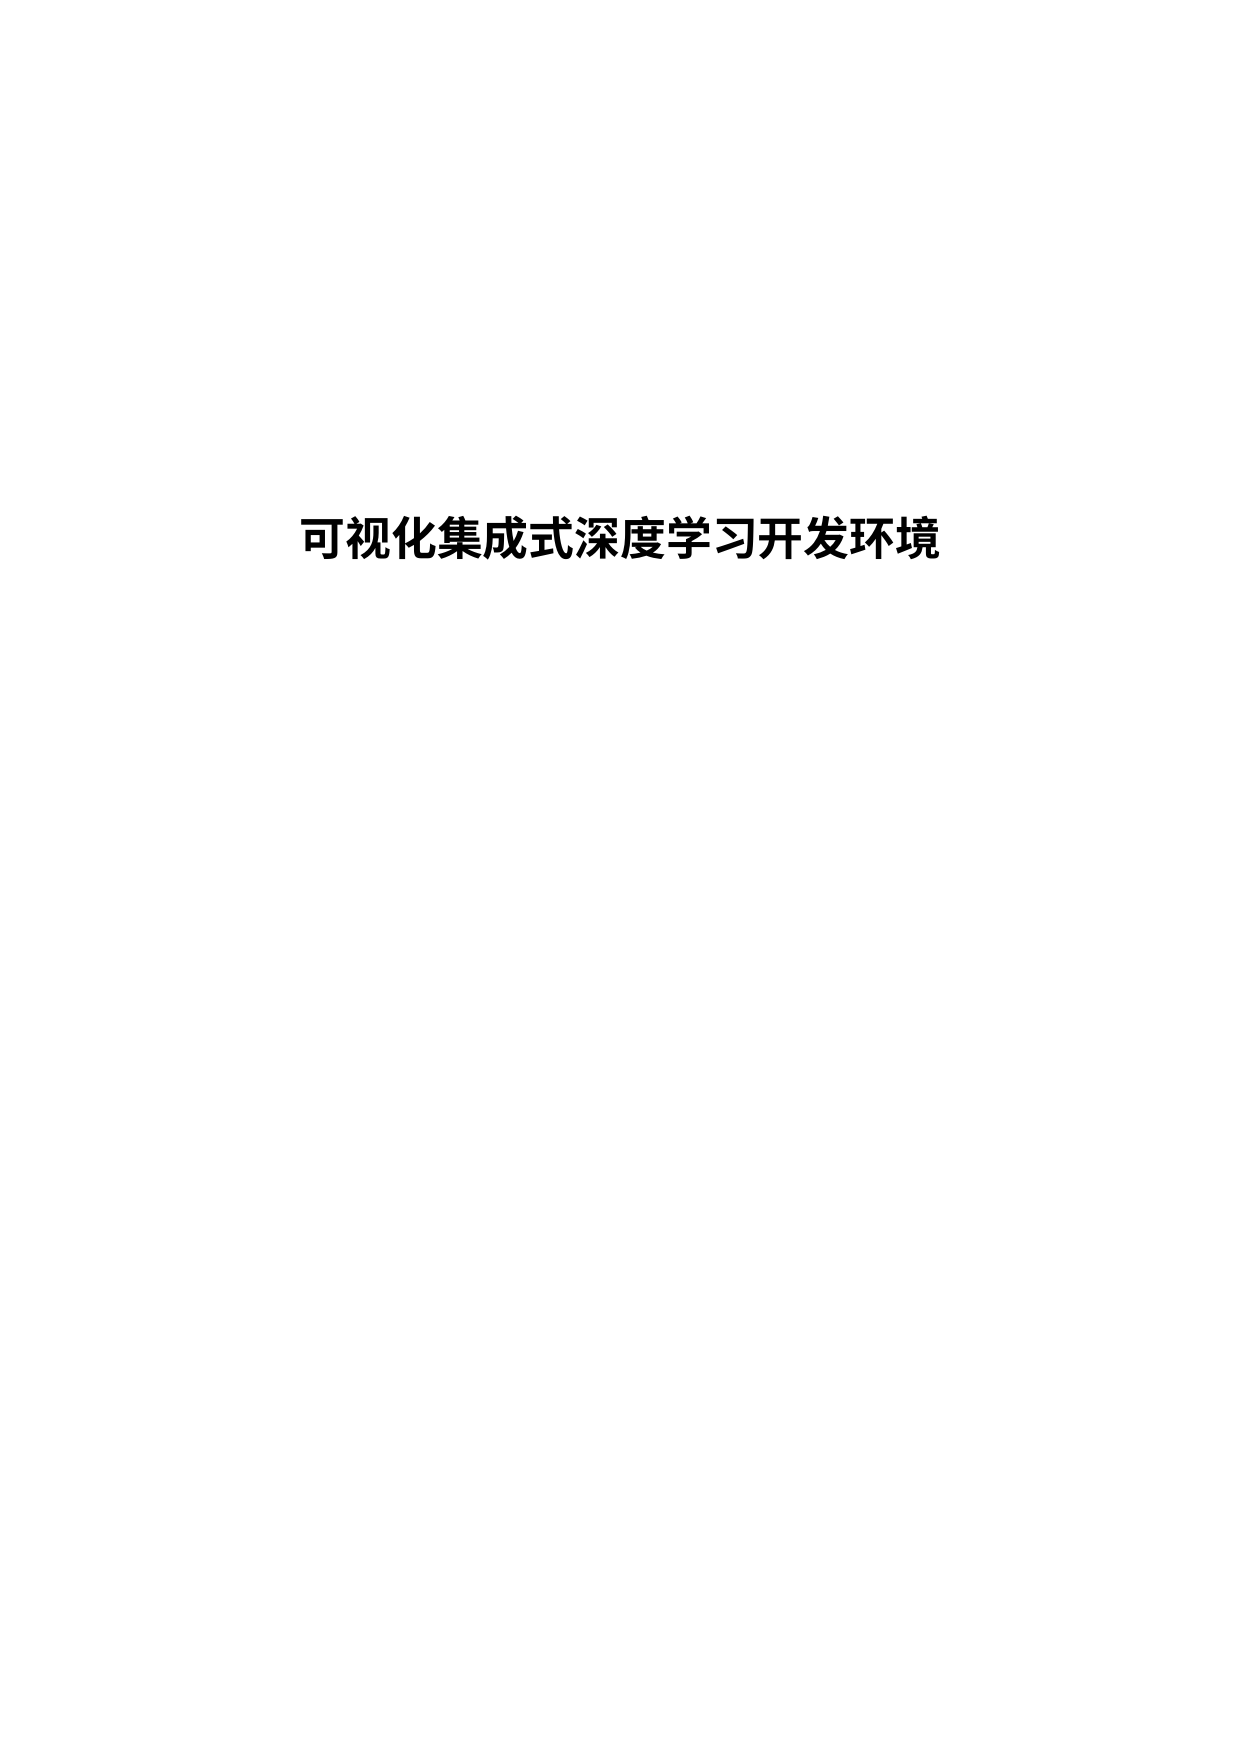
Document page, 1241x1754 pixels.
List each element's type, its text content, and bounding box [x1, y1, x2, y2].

text 可视化集成式深度学习开发环境 [187, 487, 1053, 584]
